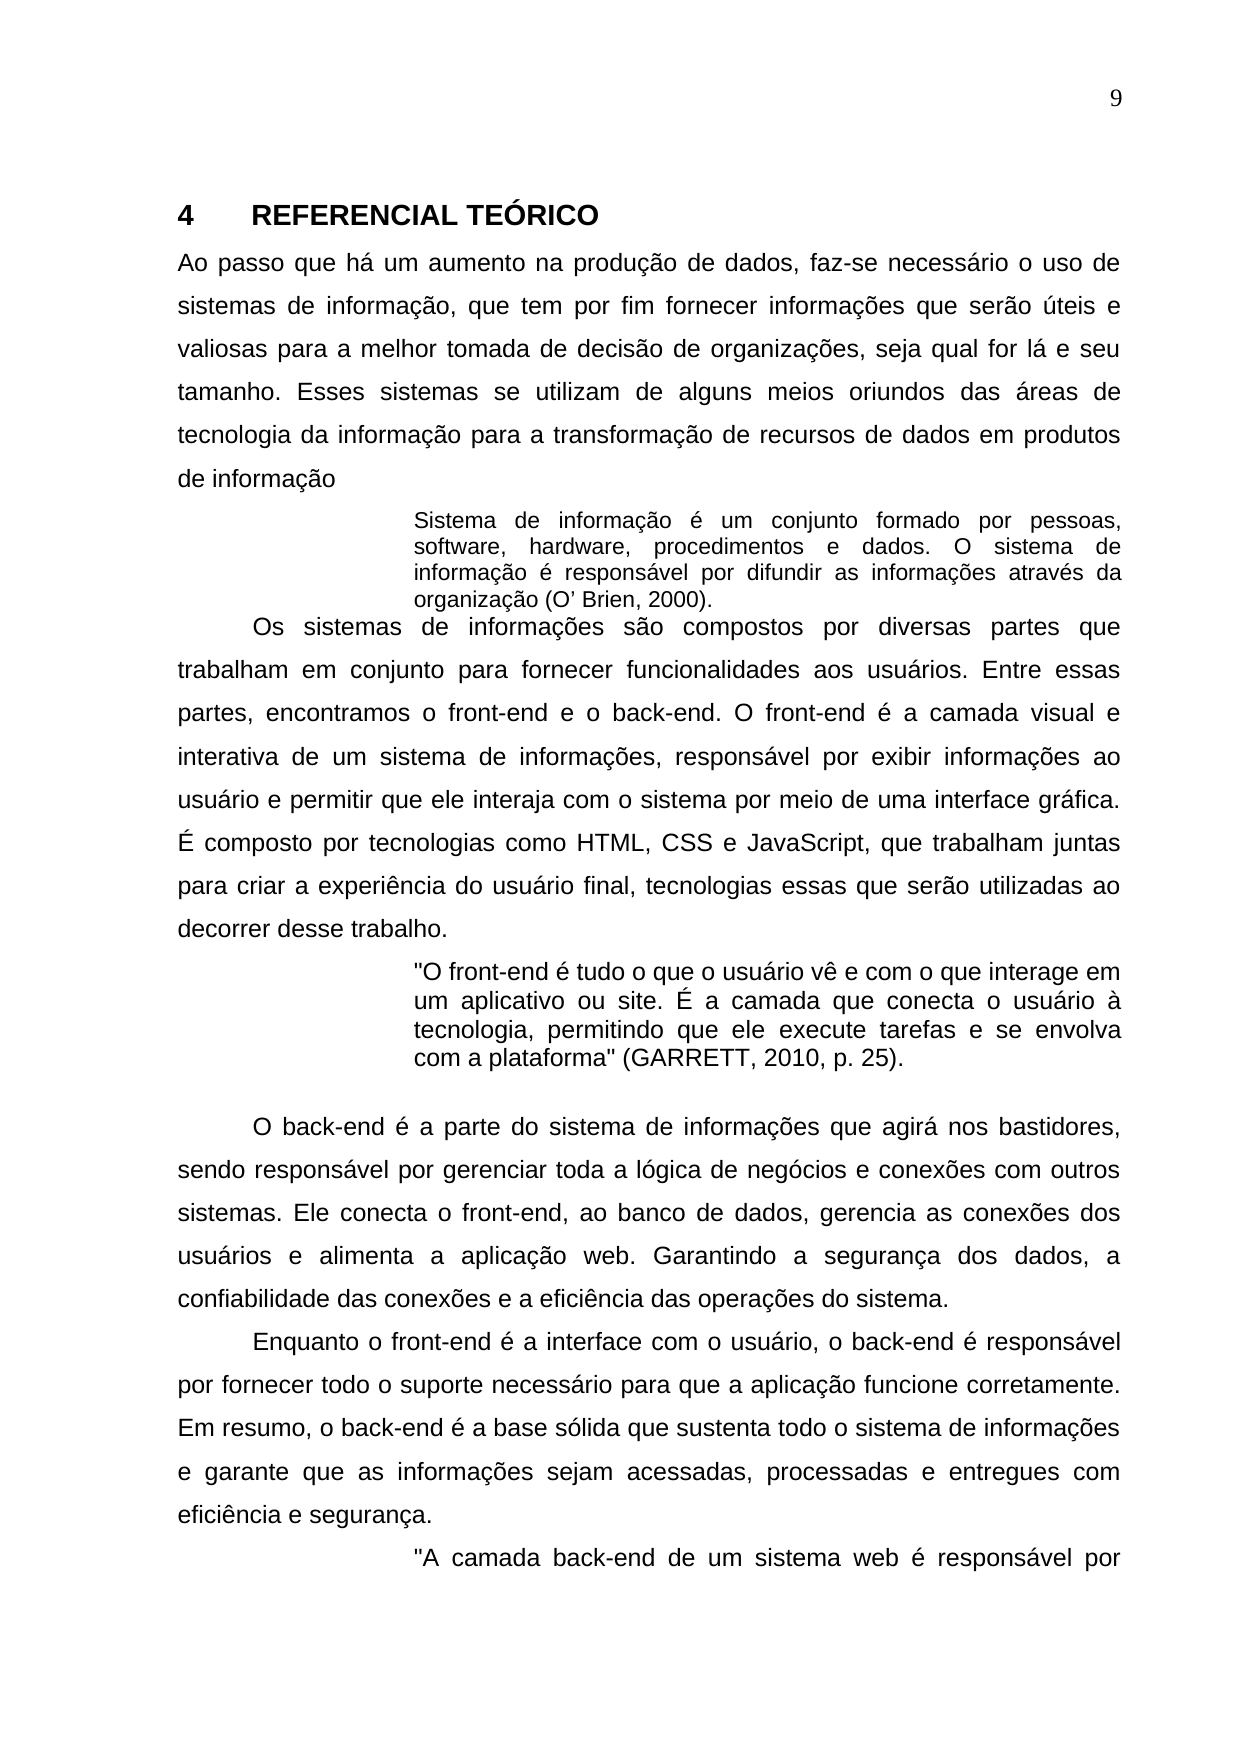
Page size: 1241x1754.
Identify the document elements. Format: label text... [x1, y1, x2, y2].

text Enquanto o front-end é a interface com o usuário, o back-end é responsável por fornecer todo o suporte necessário para que a aplicação funcione corretamente. Em resumo, o back-end é a base sólida que sustenta todo o sistema de informações e garante que as informações sejam acessadas, processadas e entregues com eficiência e segurança. [177, 1327, 1122, 1528]
subtitle 4 REFERENCIAL TEÓRICO [177, 198, 1122, 231]
text Ao passo que há um aumento na produção de dados, faz-se necessário o uso de sistemas de informação, que tem por fim fornecer informações que serão úteis e valiosas para a melhor tomada de decisão de organizações, seja qual for lá e seu tamanho. Esses sistemas se utilizam de alguns meios oriundos das áreas de tecnologia da informação para a transformação de recursos de dados em produtos de informação [177, 248, 1122, 492]
text "O front-end é tudo o que o usuário vê e com o que interage em um aplicativo ou site. É a camada que conecta o usuário à tecnologia, permitindo que ele execute tarefas e se envolva com a plataforma" (GARRETT, 2010, p. 25). [413, 957, 1122, 1072]
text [413, 1543, 1122, 1572]
text Sistema de informação é um conjunto formado por pessoas, software, hardware, procedimentos e dados. O sistema de informação é responsável por difundir as informações através da organização (O’ Brien, 2000). [413, 507, 1122, 612]
text O back-end é a parte do sistema de informações que agirá nos bastidores, sendo responsável por gerenciar toda a lógica de negócios e conexões com outros sistemas. Ele conecta o front-end, ao banco de dados, gerencia as conexões dos usuários e alimenta a aplicação web. Garantindo a segurança dos dados, a confiabilidade das conexões e a eficiência das operações do sistema. [177, 1112, 1122, 1313]
text Os sistemas de informações são compostos por diversas partes que trabalham em conjunto para fornecer funcionalidades aos usuários. Entre essas partes, encontramos o front-end e o back-end. O front-end é a camada visual e interativa de um sistema de informações, responsável por exibir informações ao usuário e permitir que ele interaja com o sistema por meio de uma interface gráfica. É composto por tecnologias como HTML, CSS e JavaScript, que trabalham juntas para criar a experiência do usuário final, tecnologias essas que serão utilizadas ao decorrer desse trabalho. [177, 612, 1122, 943]
